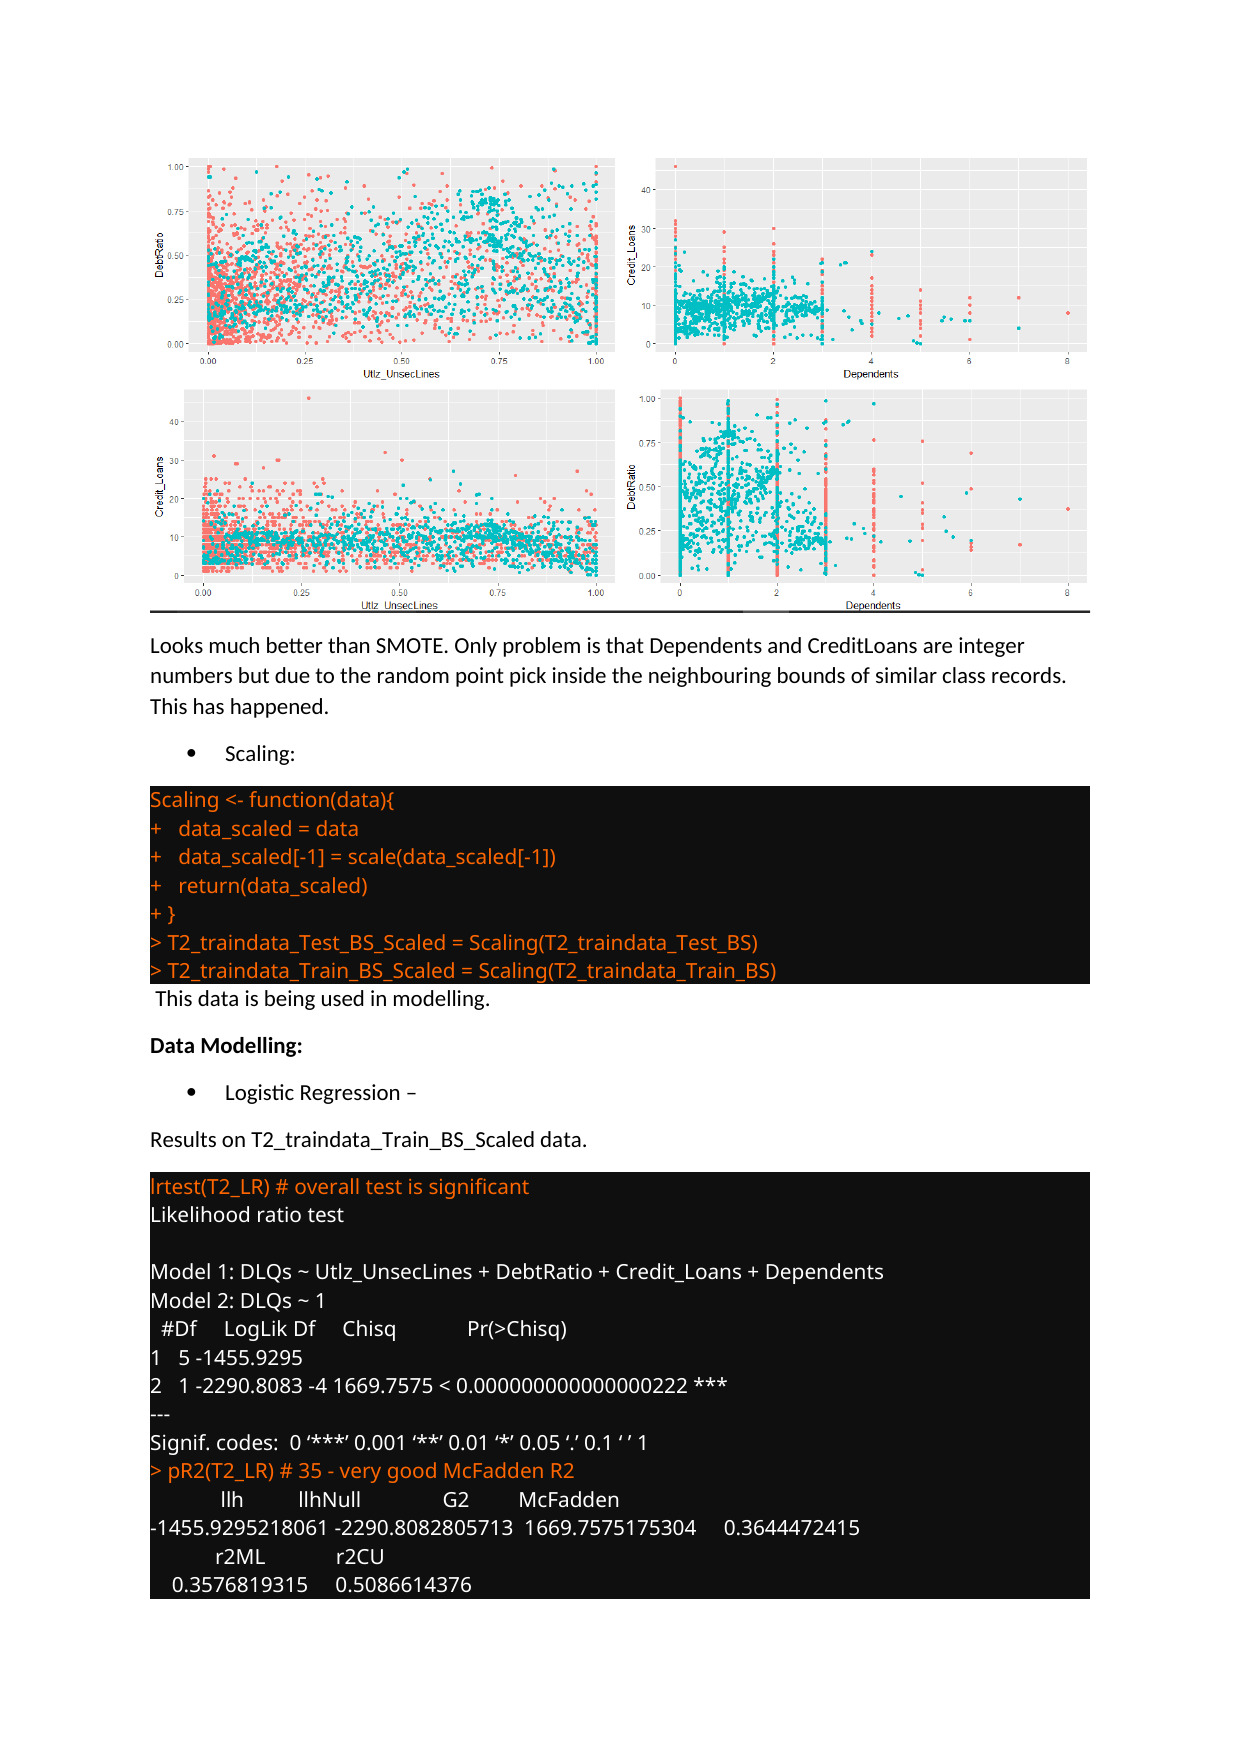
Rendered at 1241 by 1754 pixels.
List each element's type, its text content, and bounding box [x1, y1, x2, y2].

text > T2_traindata_Train_BS_Scaled = Scaling(T2_traindata_Train_BS) [150, 956, 1090, 984]
text r2ML r2CU [150, 1542, 1090, 1570]
text 2 1 -2290.8083 -4 1669.7575 < 0.000000000000000222 *** [150, 1371, 1090, 1399]
text -1455.9295218061 -2290.8082805713 1669.7575175304 0.3644472415 [150, 1513, 1090, 1542]
text + data_scaled[-1] = scale(data_scaled[-1]) [150, 842, 1090, 871]
text + data_scaled = data [150, 814, 1090, 842]
picture [150, 150, 1091, 613]
text + } [150, 899, 1090, 928]
text Signif. codes: 0 ‘***’ 0.001 ‘**’ 0.01 ‘*’ 0.05 ‘.’ 0.1 ‘ ’ 1 [150, 1428, 1090, 1456]
text Results on T2_traindata_Train_BS_Scaled data. [150, 1125, 1090, 1153]
text --- [150, 1399, 1090, 1428]
text llh llhNull G2 McFadden [150, 1485, 1090, 1513]
text Scaling <- function(data){ [150, 786, 1090, 814]
text 1 5 -1455.9295 [150, 1343, 1090, 1371]
text Looks much better than SMOTE. Only problem is that Dependents and CreditLoans are integer numbers but due to the random point pick inside the neighbouring bounds of similar class records. This has happened. [150, 631, 1090, 720]
text > T2_traindata_Test_BS_Scaled = Scaling(T2_traindata_Test_BS) [150, 928, 1090, 956]
text 0.3576819315 0.5086614376 [150, 1570, 1090, 1599]
text lrtest(T2_LR) # overall test is significant [150, 1172, 1090, 1201]
text This data is being used in modelling. [150, 984, 1090, 1013]
text Model 1: DLQs ~ Utlz_UnsecLines + DebtRatio + Credit_Loans + Dependents [150, 1257, 1090, 1286]
text + return(data_scaled) [150, 871, 1090, 899]
text Data Modelling: [150, 1031, 1090, 1059]
text > pR2(T2_LR) # 35 - very good McFadden R2 [150, 1456, 1090, 1485]
text #Df LogLik Df Chisq Pr(>Chisq) [150, 1314, 1090, 1343]
list Scaling: [187, 739, 1090, 767]
list Logistic Regression – [187, 1078, 1090, 1106]
text Model 2: DLQs ~ 1 [150, 1286, 1090, 1314]
text Likelihood ratio test [150, 1201, 1090, 1229]
